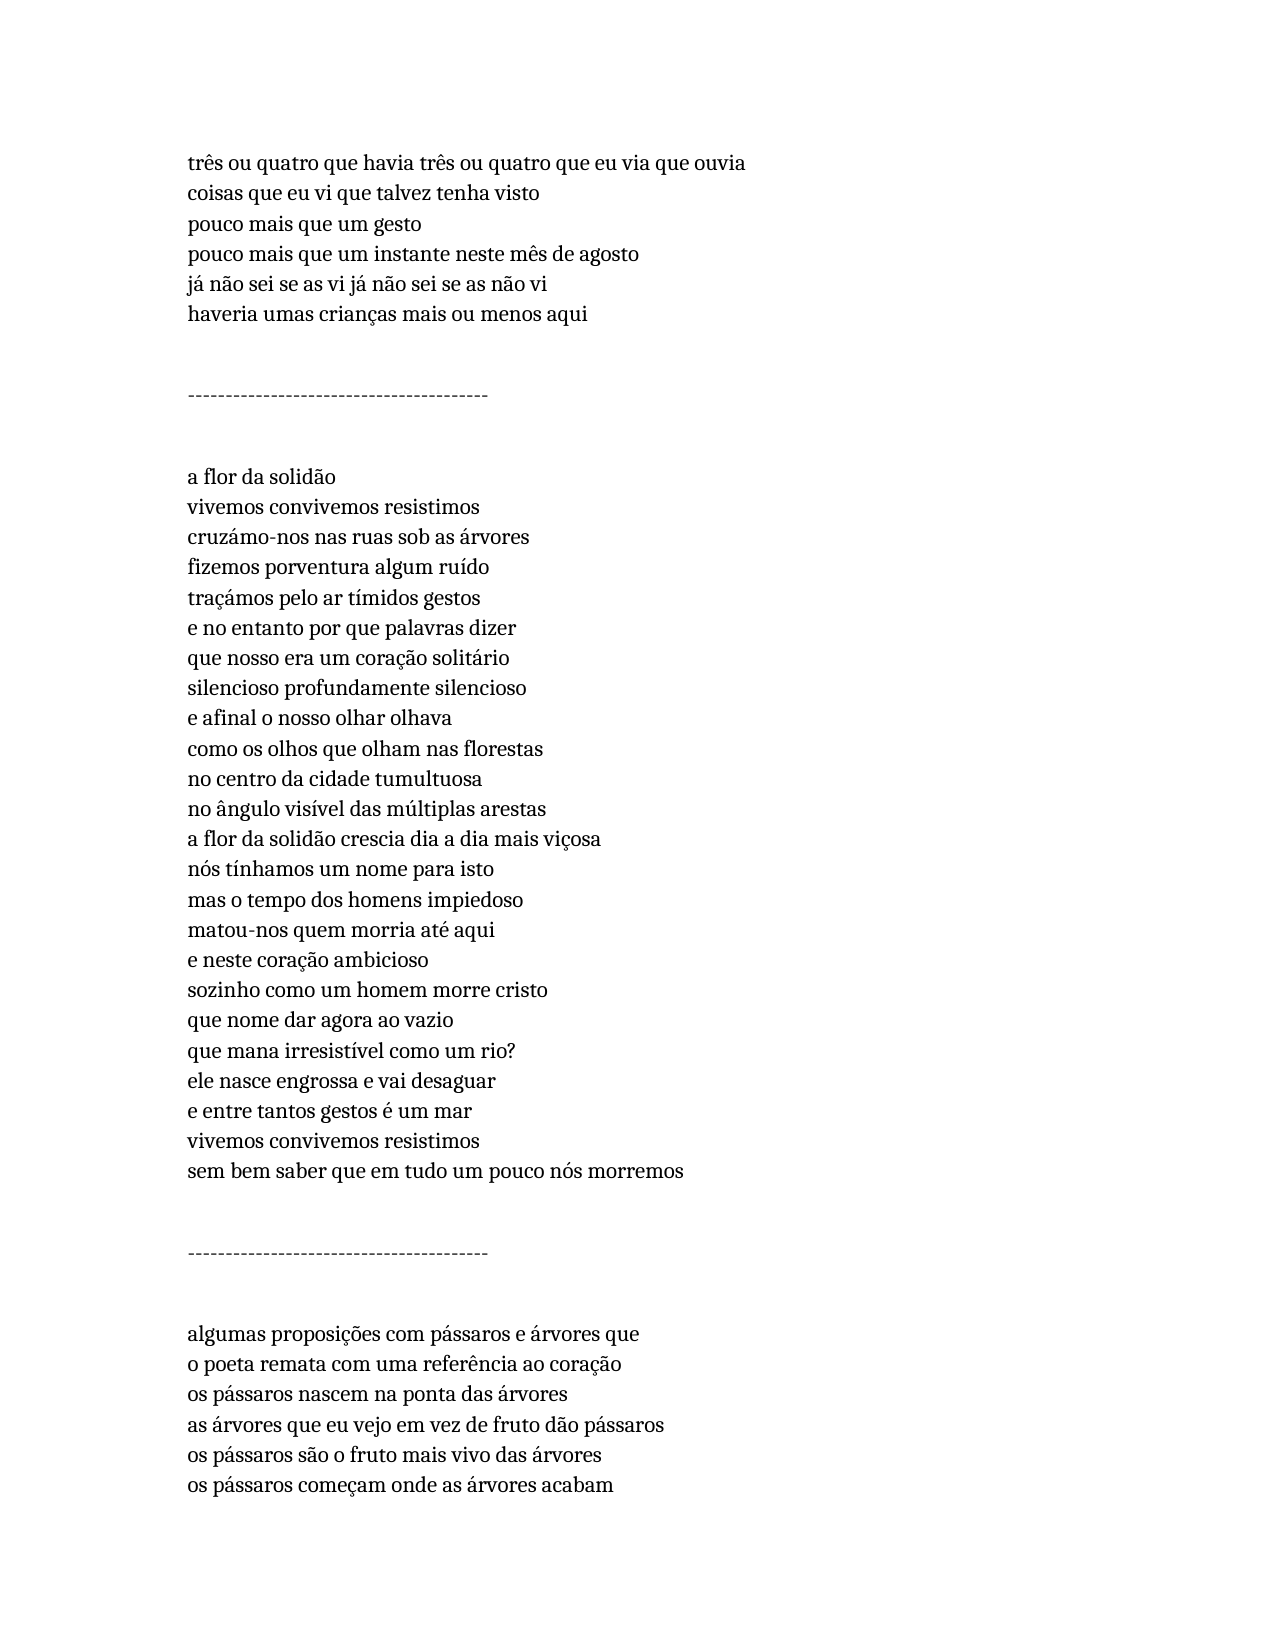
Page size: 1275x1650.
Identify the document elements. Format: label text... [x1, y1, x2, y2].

text ---------------------------------------- [187, 352, 1087, 439]
text a flor da solidão vivemos convivemos resistimos cruzámo-nos nas ruas sob as árvores fizemos porventura algum ruído traçámos pelo ar tímidos gestos e no entanto por que palavras dizer que nosso era um coração solitário silencioso profundamente silencioso e afinal o nosso olhar olhava como os olhos que olham nas florestas no centro da cidade tumultuosa no ângulo visível das múltiplas arestas a flor da solidão crescia dia a dia mais viçosa nós tínhamos um nome para isto mas o tempo dos homens impiedoso matou-nos quem morria até aqui e neste coração ambicioso sozinho como um homem morre cristo que nome dar agora ao vazio que mana irresistível como um rio? ele nasce engrossa e vai desaguar e entre tantos gestos é um mar vivemos convivemos resistimos sem bem saber que em tudo um pouco nós morremos [187, 463, 1087, 1185]
text ---------------------------------------- [187, 1209, 1087, 1296]
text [187, 1321, 1087, 1498]
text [187, 150, 1087, 327]
